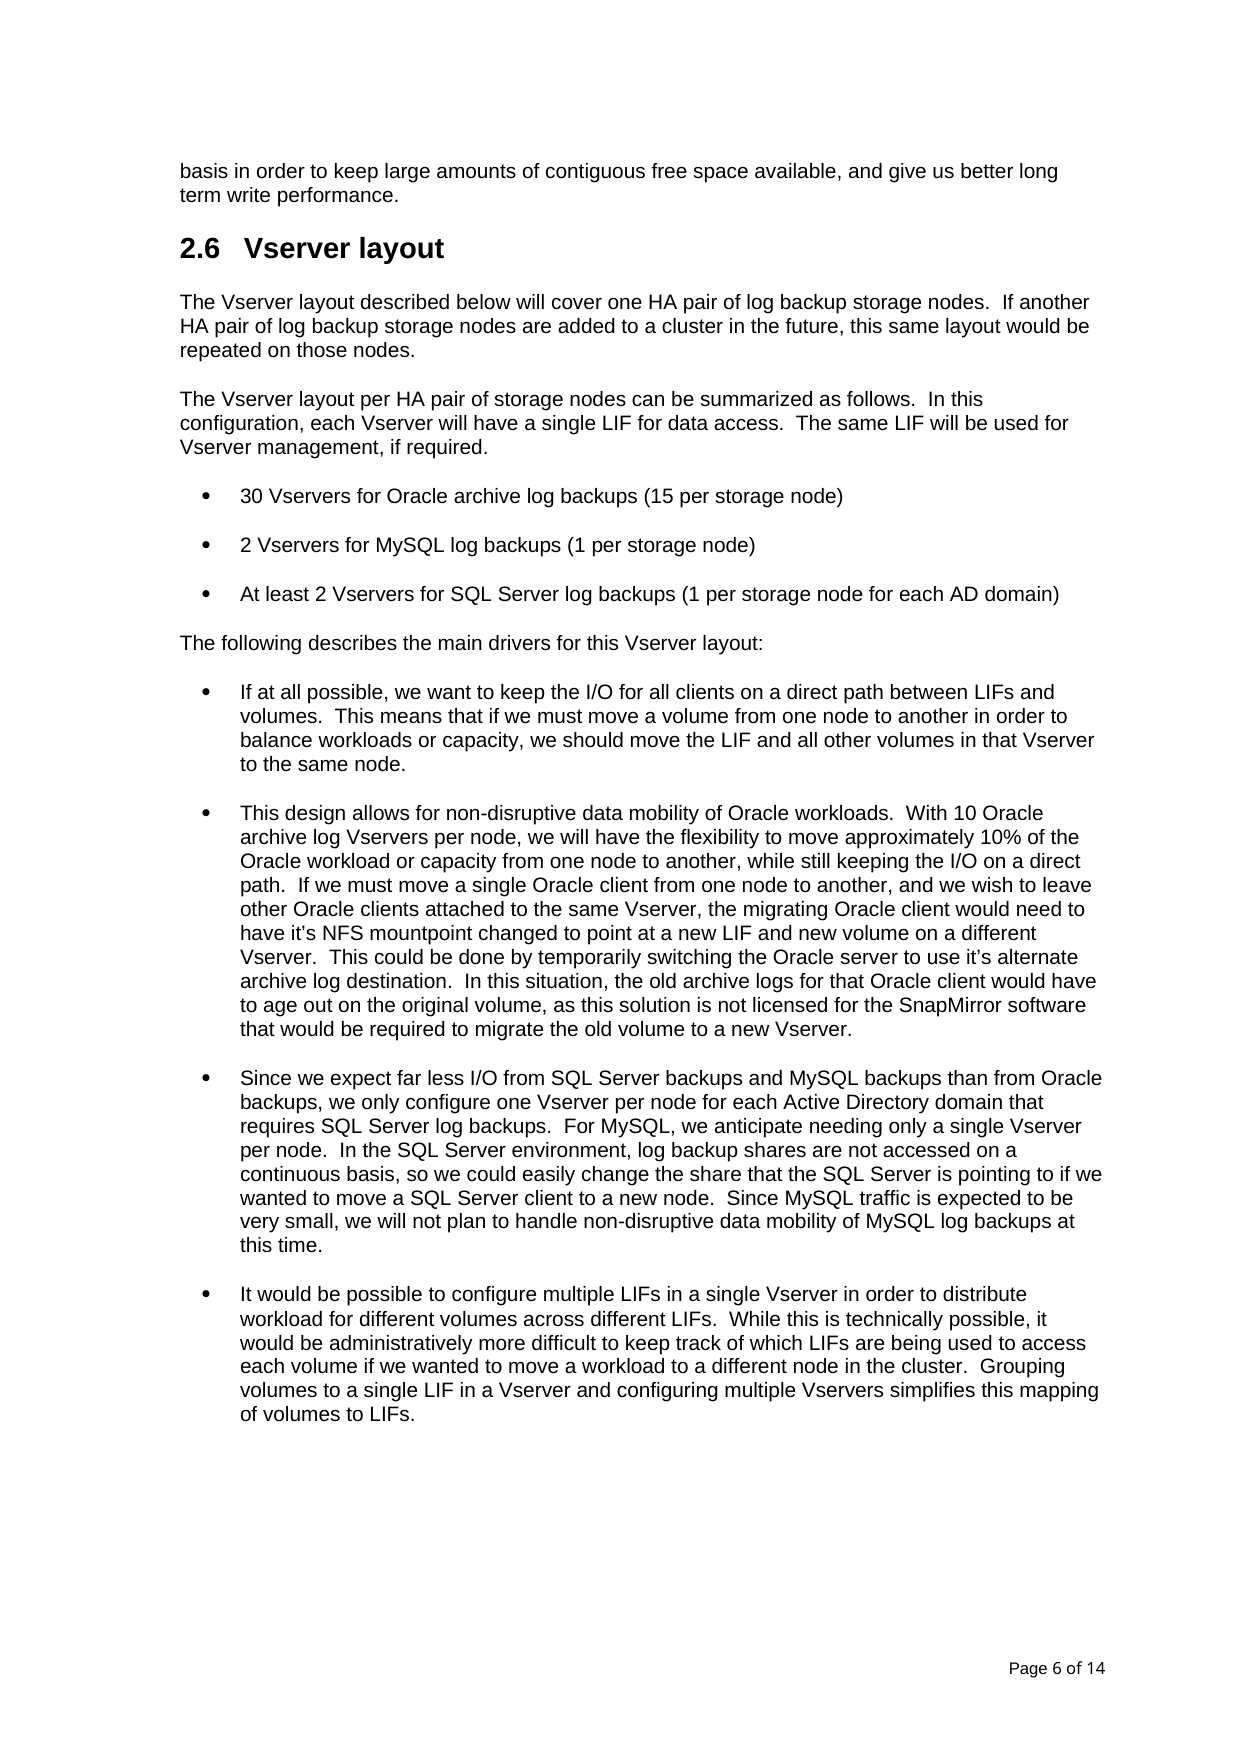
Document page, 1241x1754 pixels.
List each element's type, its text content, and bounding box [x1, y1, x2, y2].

list 2 Vservers for MySQL log backups (1 per storage node) [202, 533, 1105, 557]
text The Vserver layout described below will cover one HA pair of log backup storage nodes. If another HA pair of log backup storage nodes are added to a cluster in the future, this same layout would be repeated on those nodes. [179, 290, 1105, 362]
text The Vserver layout per HA pair of storage nodes can be summarized as follows. In this configuration, each Vserver will have a single LIF for data access. The same LIF will be used for Vserver management, if required. [179, 387, 1105, 459]
list It would be possible to configure multiple LIFs in a single Vserver in order to distribute workload for different volumes across different LIFs. While this is technically possible, it would be administratively more difficult to keep track of which LIFs are being used to access each volume if we wanted to move a workload to a different node in the cluster. Grouping volumes to a single LIF in a Vserver and configuring multiple Vservers simplifies this mapping of volumes to LIFs. [202, 1282, 1105, 1426]
list If at all possible, we want to keep the I/O for all clients on a direct path between LIFs and volumes. This means that if we must move a volume from one node to another in order to balance workloads or capacity, we should move the LIF and all other volumes in that Vserver to the same node. [202, 680, 1105, 776]
list Since we expect far less I/O from SQL Server backups and MySQL backups than from Oracle backups, we only configure one Vserver per node for each Active Directory domain that requires SQL Server log backups. For MySQL, we anticipate needing only a single Vserver per node. In the SQL Server environment, log backup shares are not accessed on a continuous basis, so we could easily change the share that the SQL Server is pointing to if we wanted to move a SQL Server client to a new node. Since MySQL traffic is expected to be very small, we will not plan to handle non-disruptive data mobility of MySQL log backups at this time. [202, 1066, 1105, 1257]
list 30 Vservers for Oracle archive log backups (15 per storage node) [202, 484, 1105, 508]
list This design allows for non-disruptive data mobility of Oracle workloads. With 10 Oracle archive log Vservers per node, we will have the flexibility to move approximately 10% of the Oracle workload or capacity from one node to another, while still keeping the I/O on a direct path. If we must move a single Oracle client from one node to another, and we wish to leave other Oracle clients attached to the same Vserver, the migrating Oracle client would need to have it’s NFS mountpoint changed to point at a new LIF and new volume on a different Vserver. This could be done by temporarily switching the Oracle server to use it’s alternate archive log destination. In this situation, the old archive logs for that Oracle client would have to age out on the original volume, as this solution is not licensed for the SnapMirror software that would be required to migrate the old volume to a new Vserver. [202, 801, 1105, 1041]
list At least 2 Vservers for SQL Server log backups (1 per storage node for each AD domain) [202, 582, 1105, 606]
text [179, 158, 1105, 206]
subtitle Vserver layout [179, 231, 1105, 265]
text The following describes the main drivers for this Vserver layout: [179, 631, 1105, 655]
